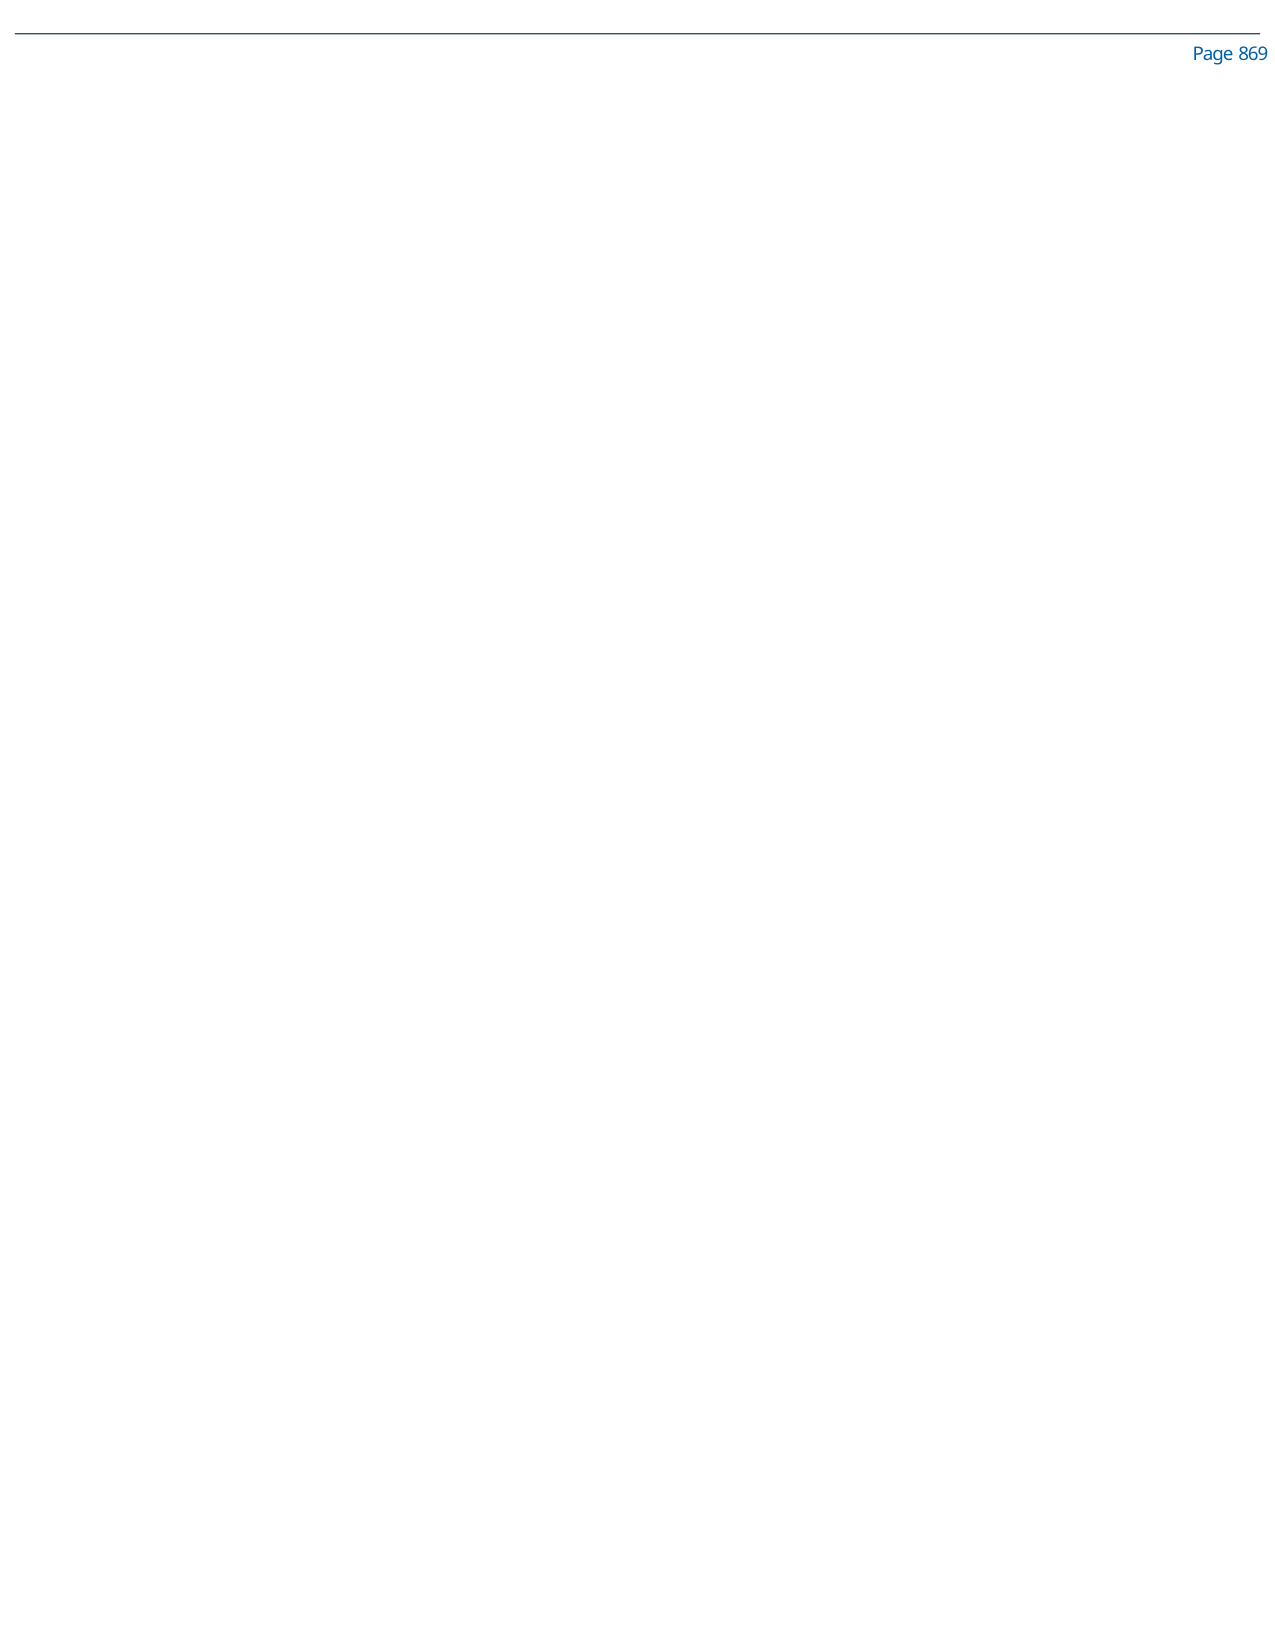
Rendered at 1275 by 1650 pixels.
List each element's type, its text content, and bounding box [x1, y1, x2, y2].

text Page 869 [1192, 46, 1273, 64]
